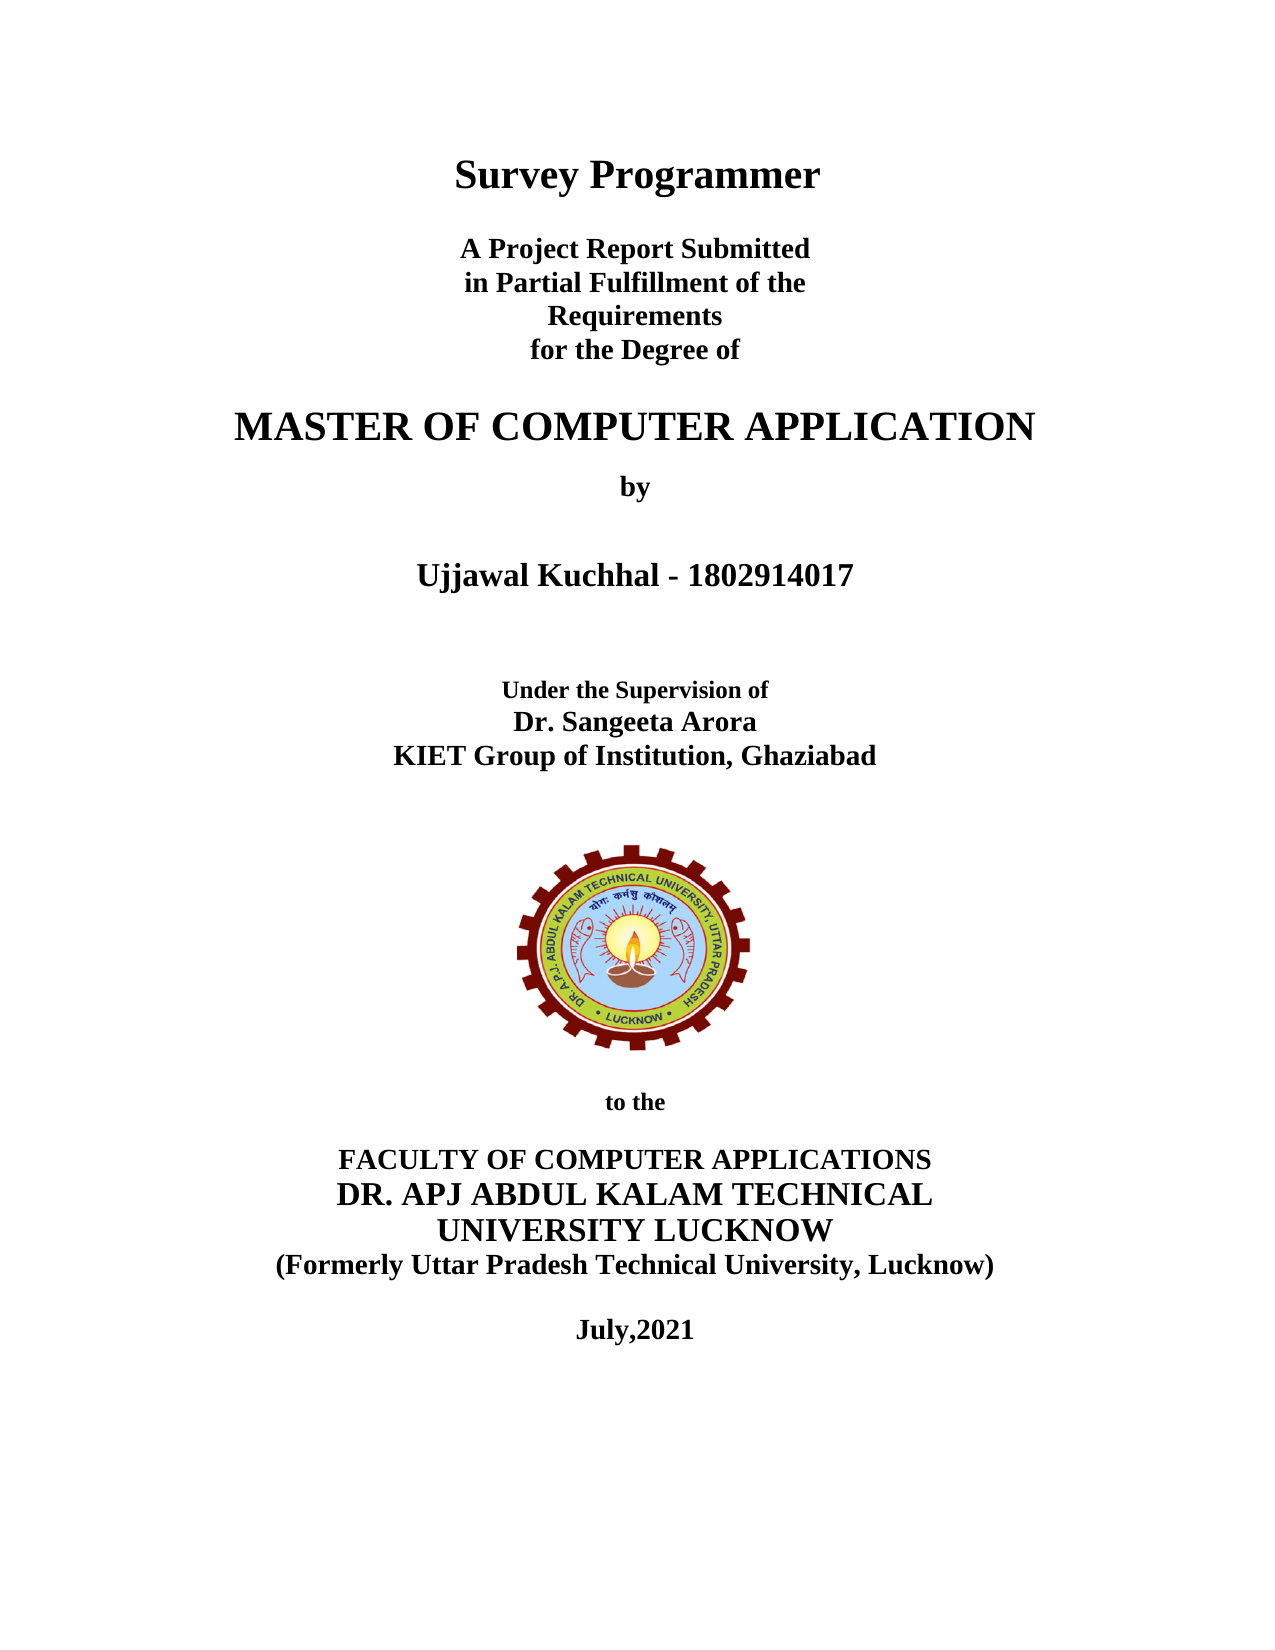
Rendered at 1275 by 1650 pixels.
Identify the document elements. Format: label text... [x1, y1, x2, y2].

text for the Degree of [150, 332, 1120, 366]
subtitle A Project Report Submitted [150, 231, 1120, 264]
text July,2021 [150, 1312, 1120, 1346]
text DR. APJ ABDUL KALAM TECHNICAL [150, 1176, 1120, 1212]
text FACULTY OF COMPUTER APPLICATIONS [150, 1142, 1120, 1176]
picture [517, 843, 753, 1051]
subtitle by [150, 469, 1120, 503]
text Survey Programmer [150, 150, 1125, 198]
text Dr. Sangeeta Arora [150, 705, 1120, 738]
text Requirements [150, 298, 1120, 332]
text UNIVERSITY LUCKNOW [150, 1212, 1120, 1249]
text Under the Supervision of [150, 676, 1120, 705]
text (Formerly Uttar Pradesh Technical University, Lucknow) [150, 1249, 1120, 1281]
text MASTER OF COMPUTER APPLICATION [150, 402, 1120, 449]
text KIET Group of Institution, Ghaziabad [150, 738, 1120, 772]
text to the [150, 1087, 1120, 1116]
text in Partial Fulfillment of the [150, 265, 1120, 298]
text Ujjawal Kuchhal - 1802914017 [150, 555, 1120, 594]
